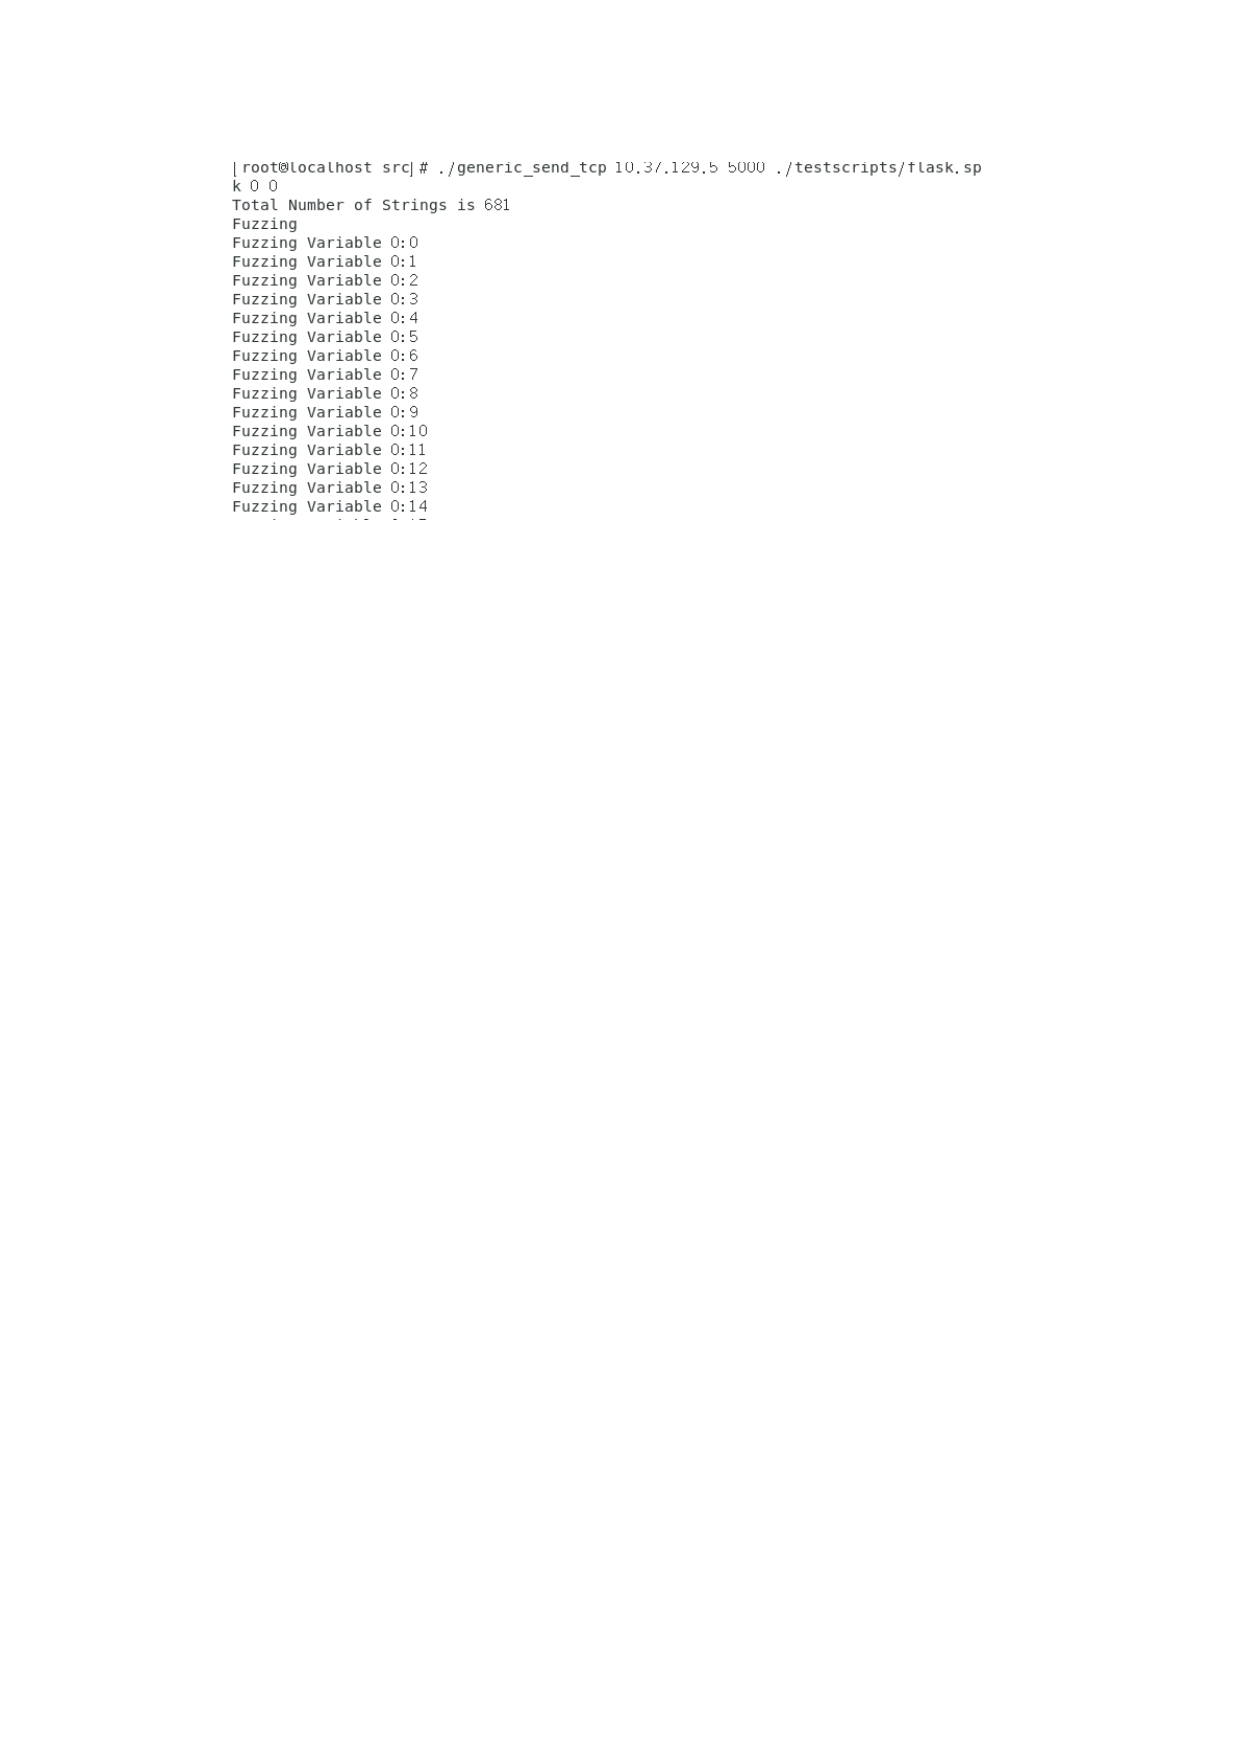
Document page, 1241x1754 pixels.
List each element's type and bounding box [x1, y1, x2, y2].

picture [231, 162, 983, 520]
